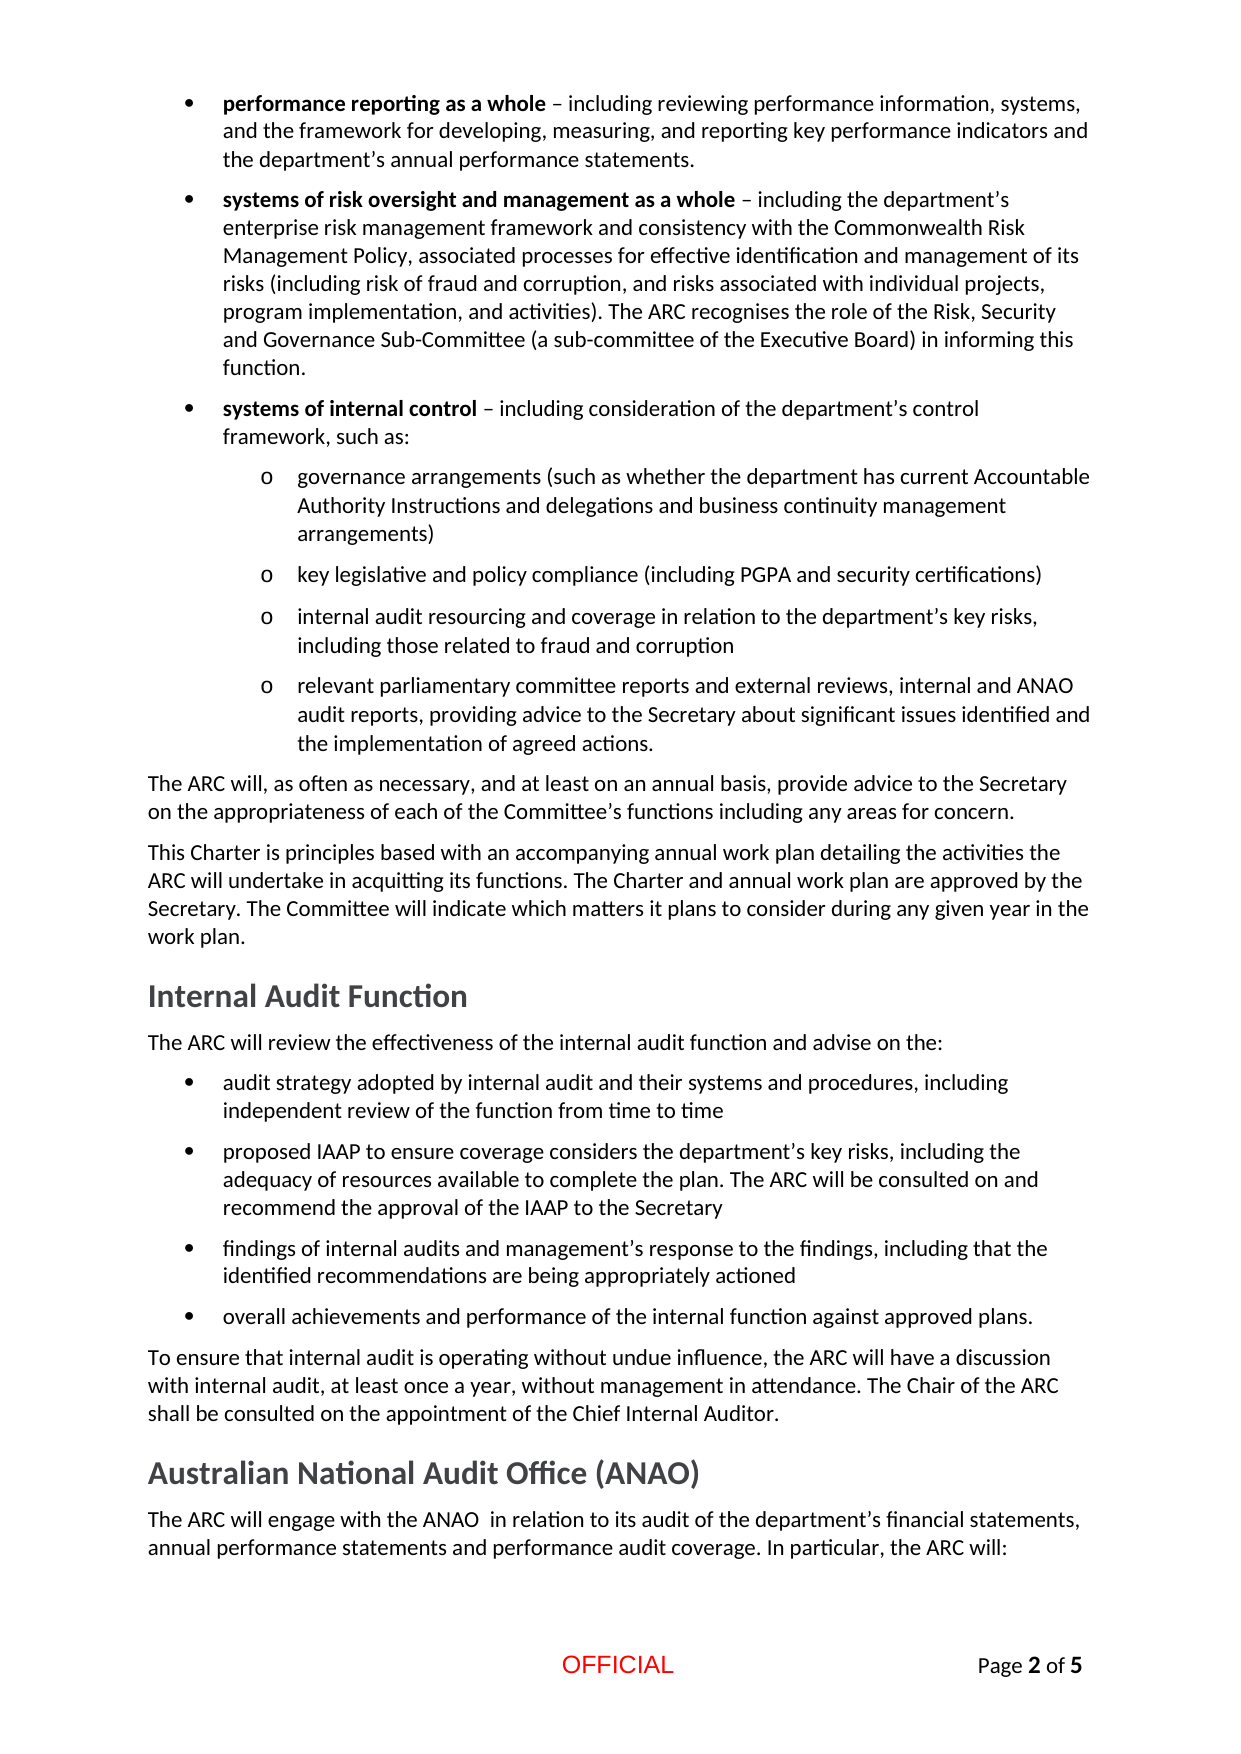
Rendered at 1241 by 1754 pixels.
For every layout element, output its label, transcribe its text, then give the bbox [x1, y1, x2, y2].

subtitle Australian National Audit Office (ANAO) [148, 1452, 1092, 1492]
list overall achievements and performance of the internal function against approved plans. [185, 1302, 1092, 1330]
subtitle Internal Audit Function [148, 975, 1092, 1016]
list findings of internal audits and management’s response to the findings, including that the identified recommendations are being appropriately actioned [185, 1234, 1092, 1290]
list audit strategy adopted by internal audit and their systems and procedures, including independent review of the function from time to time [185, 1068, 1092, 1124]
text The ARC will, as often as necessary, and at least on an annual basis, provide advice to the Secretary on the appropriateness of each of the Committee’s functions including any areas for concern. [148, 769, 1092, 825]
list systems of internal control – including consideration of the department’s control framework, such as: [185, 394, 1092, 450]
text The ARC will engage with the ANAO in relation to its audit of the department’s financial statements, annual performance statements and performance audit coverage. In particular, the ARC will: [148, 1505, 1092, 1561]
list internal audit resourcing and coverage in relation to the department’s key risks, including those related to fraud and corruption [260, 602, 1092, 659]
text To ensure that internal audit is operating without undue influence, the ARC will have a discussion with internal audit, at least once a year, without management in attendance. The Chair of the ARC shall be consulted on the appointment of the Chief Internal Auditor. [148, 1343, 1092, 1427]
list systems of risk oversight and management as a whole – including the department’s enterprise risk management framework and consistency with the Commonwealth Risk Management Policy, associated processes for effective identification and management of its risks (including risk of fraud and corruption, and risks associated with individual projects, program implementation, and activities). The ARC recognises the role of the Risk, Security and Governance Sub-Committee (a sub-committee of the Executive Board) in informing this function. [185, 185, 1092, 381]
list proposed IAAP to ensure coverage considers the department’s key risks, including the adequacy of resources available to complete the plan. The ARC will be consulted on and recommend the approval of the IAAP to the Secretary [185, 1137, 1092, 1221]
list performance reporting as a whole – including reviewing performance information, systems, and the framework for developing, measuring, and reporting key performance indicators and the department’s annual performance statements. [185, 89, 1092, 173]
text This Charter is principles based with an accompanying annual work plan detailing the activities the ARC will undertake in acquitting its functions. The Charter and annual work plan are approved by the Secretary. The Committee will indicate which matters it plans to consider during any given year in the work plan. [148, 838, 1092, 950]
text The ARC will review the effectiveness of the internal audit function and advise on the: [148, 1028, 1092, 1056]
list relevant parliamentary committee reports and external reviews, internal and ANAO audit reports, providing advice to the Secretary about significant issues identified and the implementation of agreed actions. [260, 671, 1092, 757]
list governance arrangements (such as whether the department has current Accountable Authority Instructions and delegations and business continuity management arrangements) [260, 462, 1092, 548]
list key legislative and policy compliance (including PGPA and security certifications) [260, 560, 1092, 589]
